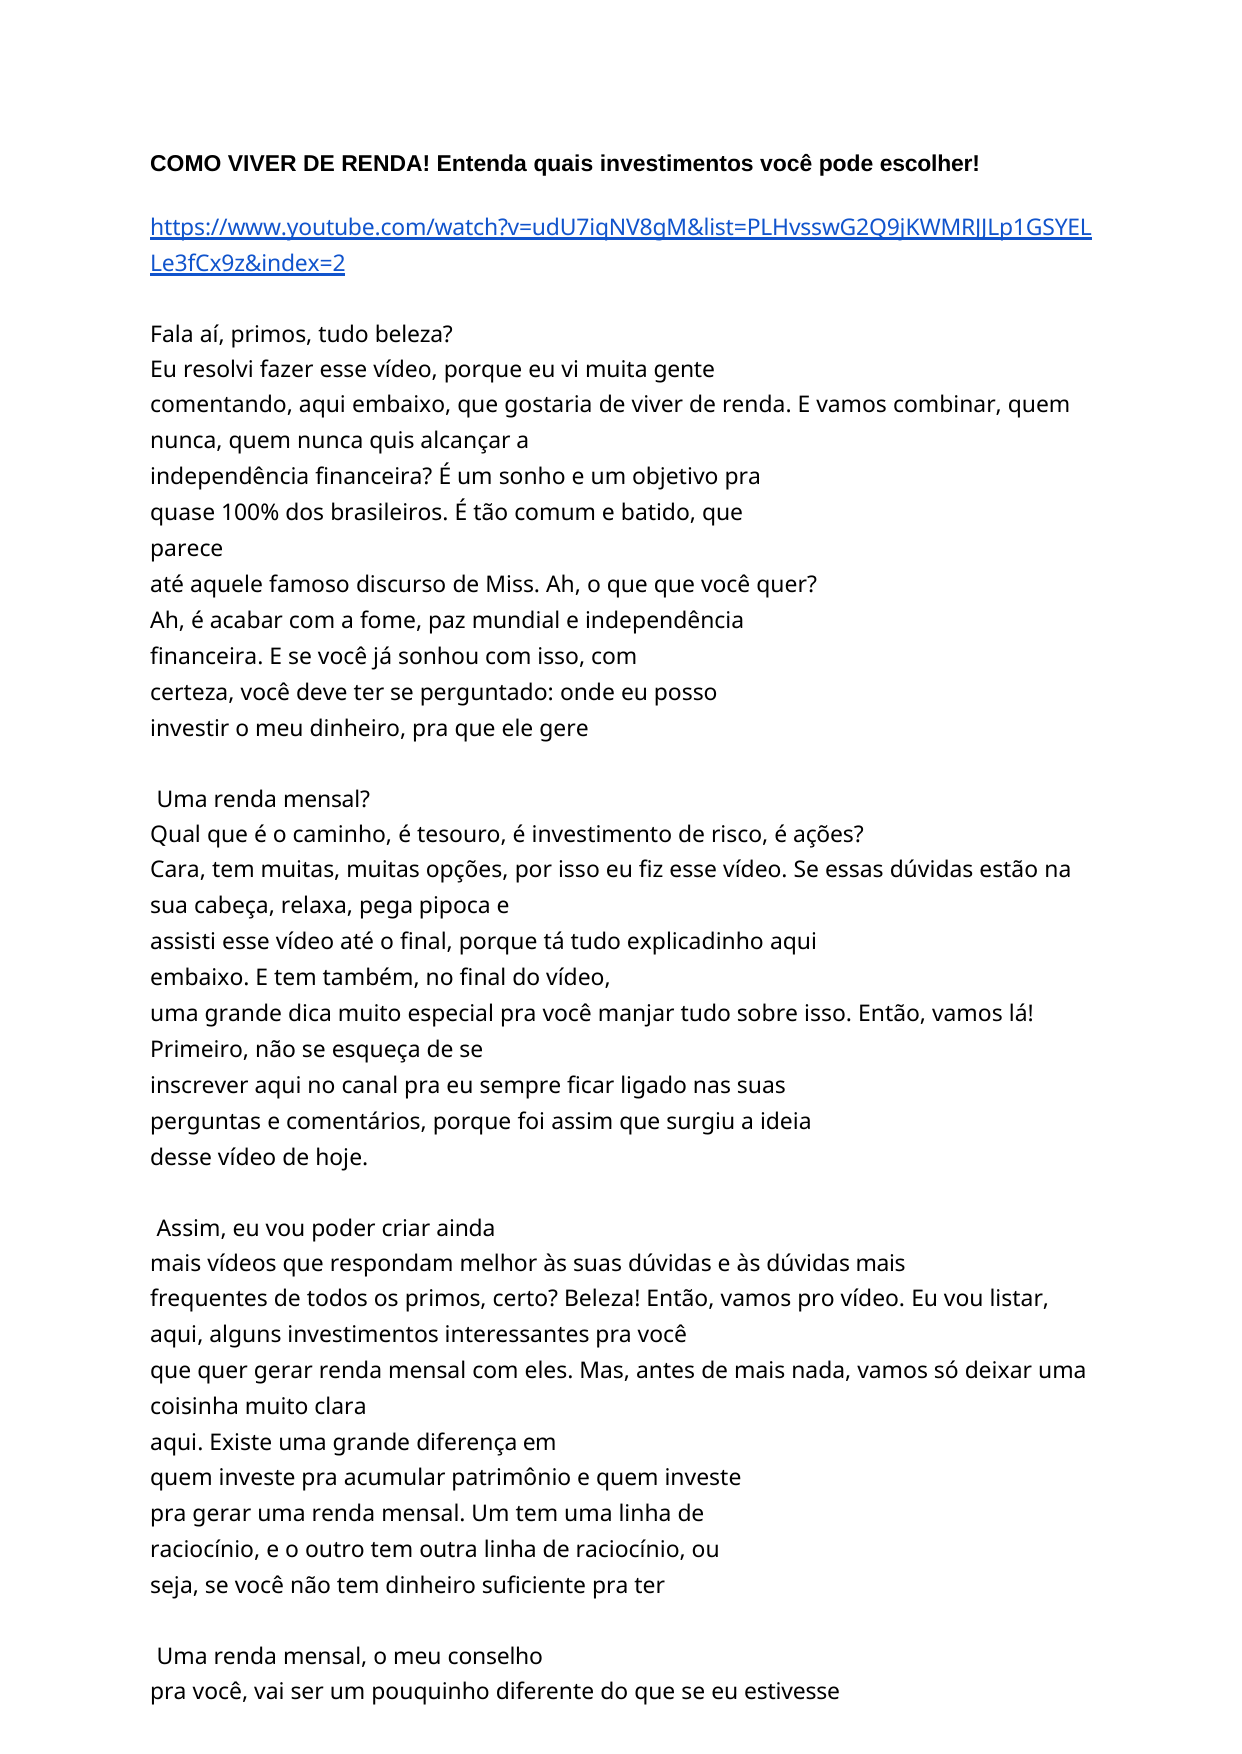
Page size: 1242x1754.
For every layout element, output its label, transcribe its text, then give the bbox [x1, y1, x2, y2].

text assisti esse vídeo até o final, porque tá tudo explicadinho aqui embaixo. E tem também, no final do vídeo, [150, 925, 818, 992]
text Qual que é o caminho, é tesouro, é investimento de risco, é ações? [150, 818, 1102, 849]
text quem investe pra acumular patrimônio e quem investe pra gerar uma renda mensal. Um tem uma linha de raciocínio, e o outro tem outra linha de raciocínio, ou seja, se você não tem dinheiro suficiente pra ter [150, 1461, 766, 1600]
text que quer gerar renda mensal com eles. Mas, antes de mais nada, vamos só deixar uma coisinha muito clara [150, 1354, 1102, 1421]
subtitle COMO VIVER DE RENDA! Entenda quais investimentos você pode escolher! [150, 150, 1102, 176]
text aqui. Existe uma grande diferença em [150, 1426, 1102, 1457]
text pra você, vai ser um pouquinho diferente do que se eu estivesse [150, 1675, 1102, 1706]
text mais vídeos que respondam melhor às suas dúvidas e às dúvidas mais [150, 1247, 1102, 1278]
text comentando, aqui embaixo, que gostaria de viver de renda. E vamos combinar, quem nunca, quem nunca quis alcançar a [150, 388, 1081, 455]
text Assim, eu vou poder criar ainda [156, 1212, 1102, 1243]
text https://www.youtube.com/watch?v=udU7iqNV8gM&list=PLHvsswG2Q9jKWMRJJLp1GSYEL Le3fCx9z&index=2 [150, 211, 1102, 278]
text inscrever aqui no canal pra eu sempre ficar ligado nas suas perguntas e comentários, porque foi assim que surgiu a ideia desse vídeo de hoje. [150, 1069, 855, 1172]
text certeza, você deve ter se perguntado: onde eu posso investir o meu dinheiro, pra que ele gere [150, 676, 776, 743]
text Uma renda mensal? [156, 783, 1102, 814]
text Eu resolvi fazer esse vídeo, porque eu vi muita gente [150, 353, 1102, 384]
text uma grande dica muito especial pra você manjar tudo sobre isso. Então, vamos lá! Primeiro, não se esqueça de se [150, 997, 1089, 1064]
text Fala aí, primos, tudo beleza? [150, 318, 1102, 349]
text independência financeira? É um sonho e um objetivo pra quase 100% dos brasileiros. É tão comum e batido, que parece [150, 460, 818, 563]
text Uma renda mensal, o meu conselho [156, 1640, 1102, 1671]
text até aquele famoso discurso de Miss. Ah, o que que você quer? Ah, é acabar com a fome, paz mundial e independência financeira. E se você já sonhou com isso, com [150, 568, 818, 671]
text frequentes de todos os primos, certo? Beleza! Então, vamos pro vídeo. Eu vou listar, aqui, alguns investimentos interessantes pra você [150, 1282, 1102, 1349]
text Cara, tem muitas, muitas opções, por isso eu fiz esse vídeo. Se essas dúvidas estão na sua cabeça, relaxa, pega pipoca e [150, 853, 1102, 920]
